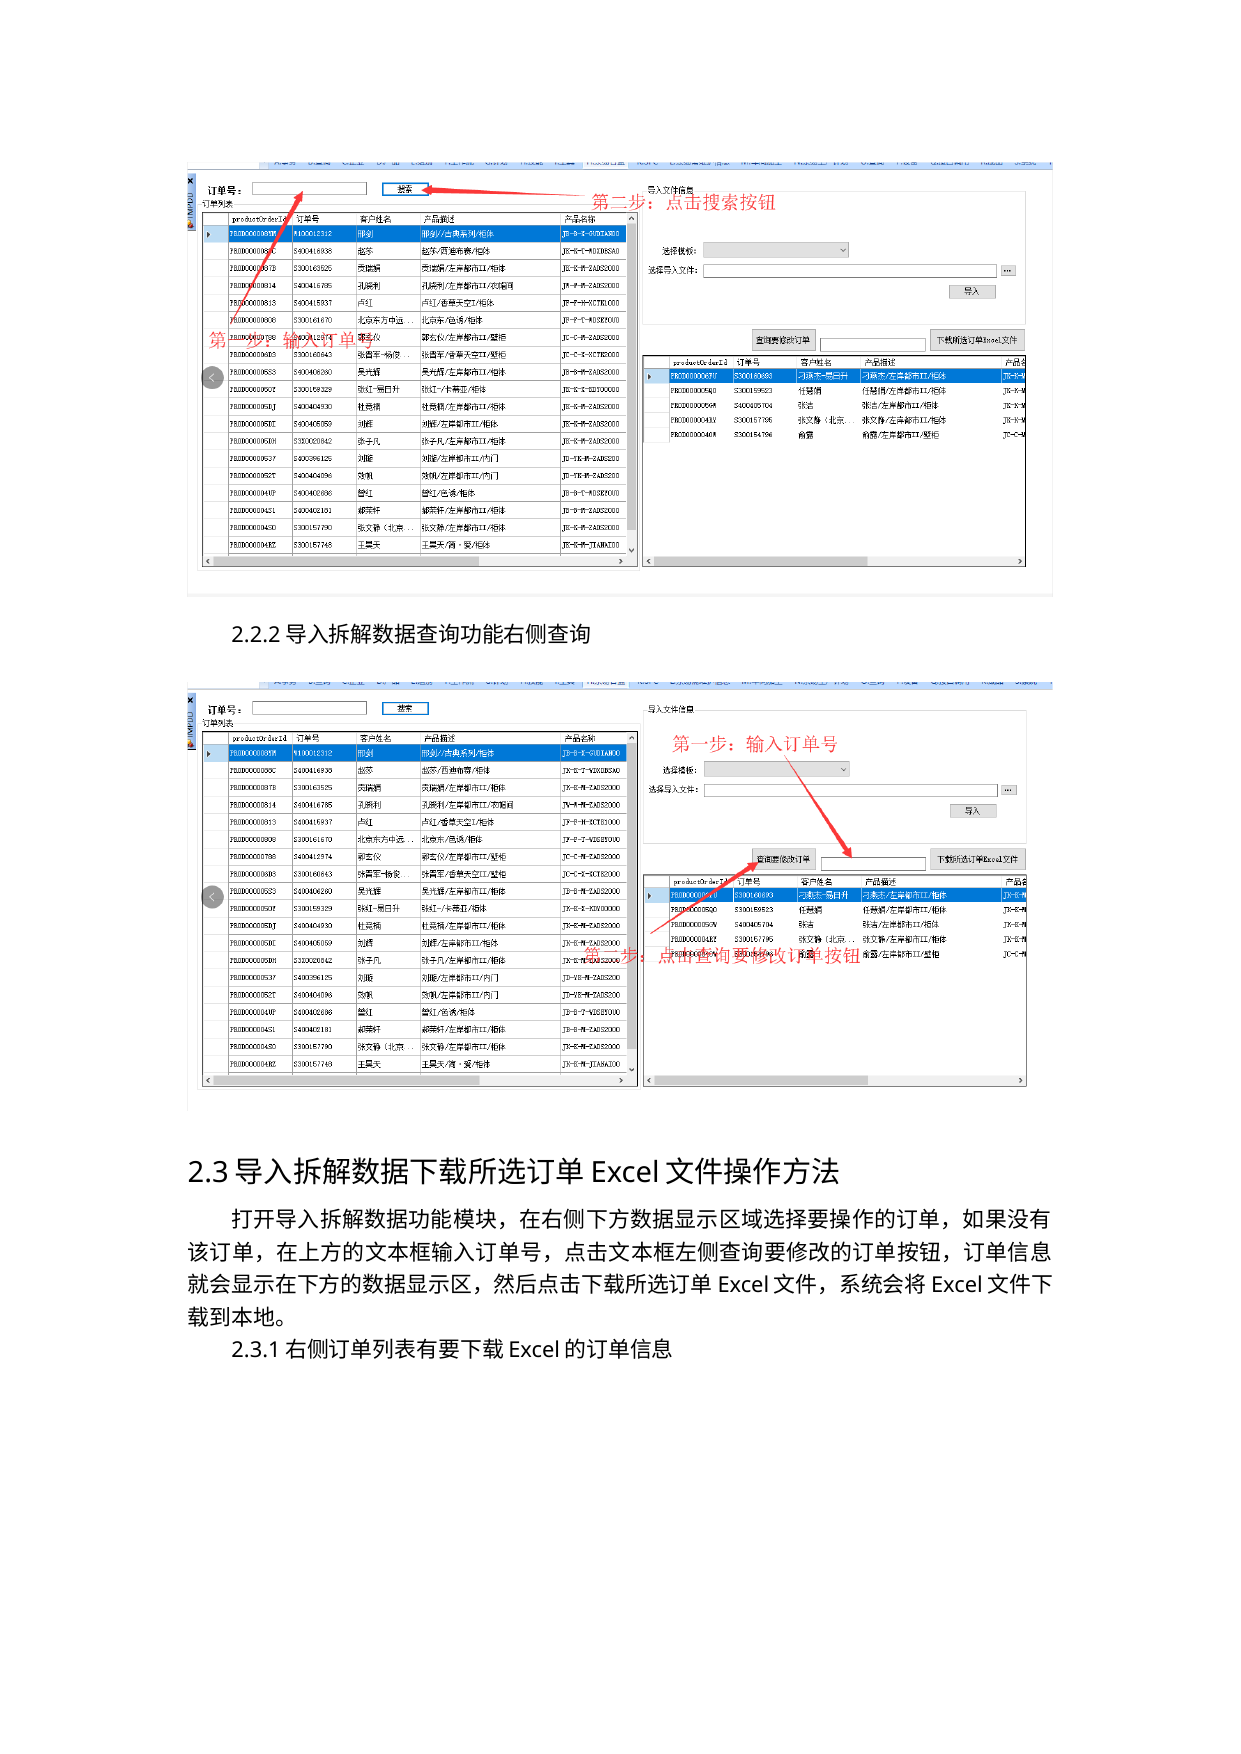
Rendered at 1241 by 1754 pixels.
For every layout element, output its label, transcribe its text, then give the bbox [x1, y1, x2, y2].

text 打开导入拆解数据功能模块，在右侧下方数据显示区域选择要操作的订单，如果没有该订单，在上方的文本框输入订单号，点击文本框左侧查询要修改的订单按钮，订单信息就会显示在下方的数据显示区，然后点击下载所选订单Excel文件，系统会将Excel文件下载到本地。 [187, 1202, 1053, 1332]
picture [187, 682, 1053, 1111]
text 2.3.1右侧订单列表有要下载Excel的订单信息 [187, 1332, 1053, 1364]
text 2.3导入拆解数据下载所选订单Excel文件操作方法 [187, 1137, 1053, 1202]
text 2.2.2导入拆解数据查询功能右侧查询 [187, 617, 1053, 649]
picture [187, 162, 1053, 597]
